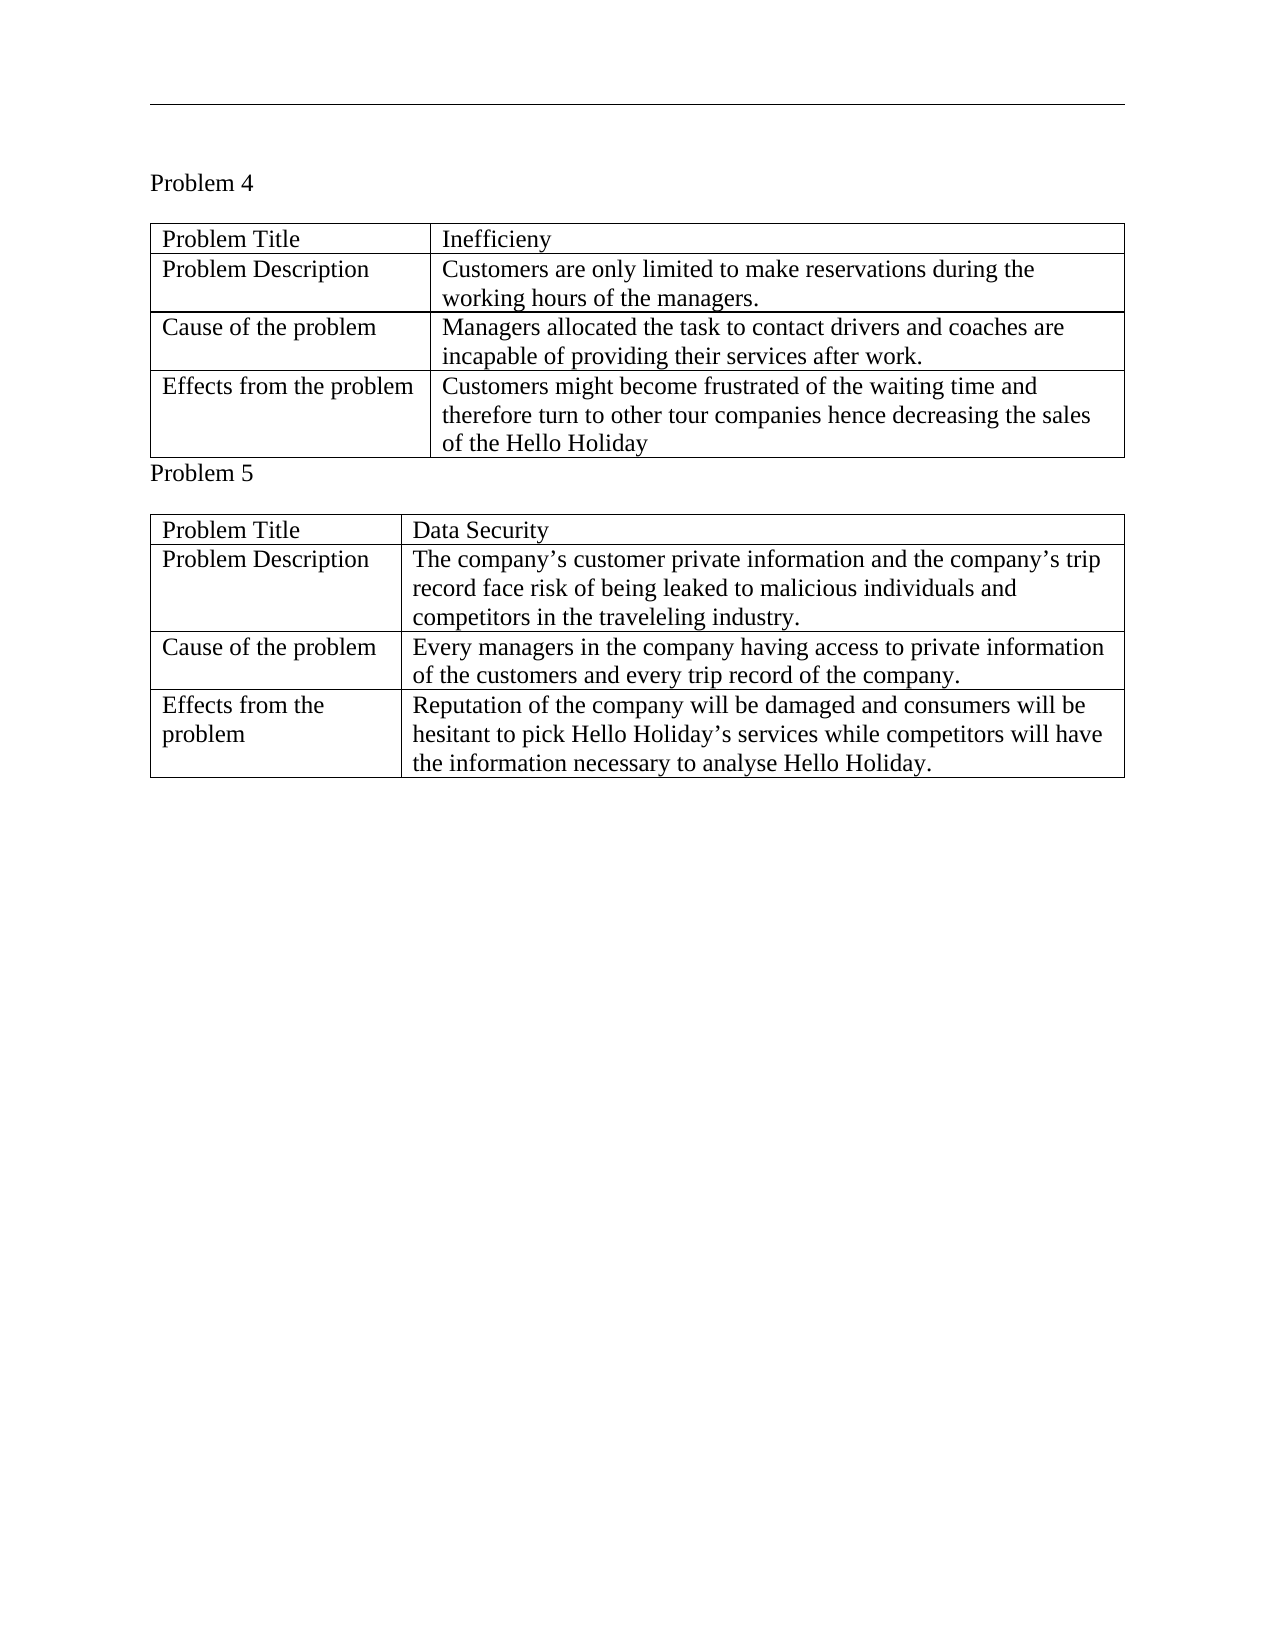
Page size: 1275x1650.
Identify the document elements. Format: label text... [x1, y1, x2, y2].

table_cell Effects from the problem [151, 690, 401, 777]
table_cell Cause of the problem [151, 313, 430, 370]
text Problem 4 [150, 168, 1125, 197]
table_cell Customers might become frustrated of the waiting time and therefore turn to other tour companies hence decreasing the sales of the Hello Holiday [431, 371, 1124, 457]
table_header Inefficieny [431, 224, 1124, 253]
table_cell Cause of the problem [151, 632, 401, 689]
table_header Problem Title [151, 515, 401, 543]
table_cell Every managers in the company having access to private information of the customers and every trip record of the company. [402, 632, 1124, 689]
table_header Data Security [402, 515, 1124, 543]
table_cell Problem Description [151, 545, 401, 631]
table_header Problem Title [151, 224, 430, 253]
text Problem 5 [150, 458, 1125, 487]
table_cell Managers allocated the task to contact drivers and coaches are incapable of providing their services after work. [431, 313, 1124, 370]
table_cell Effects from the problem [151, 371, 430, 457]
table_cell The company’s customer private information and the company’s trip record face risk of being leaked to malicious individuals and competitors in the traveleling industry. [402, 545, 1124, 631]
table_cell Reputation of the company will be damaged and consumers will be hesitant to pick Hello Holiday’s services while competitors will have the information necessary to analyse Hello Holiday. [402, 690, 1124, 777]
table_cell Problem Description [151, 254, 430, 311]
table_cell Customers are only limited to make reservations during the working hours of the managers. [431, 254, 1124, 311]
